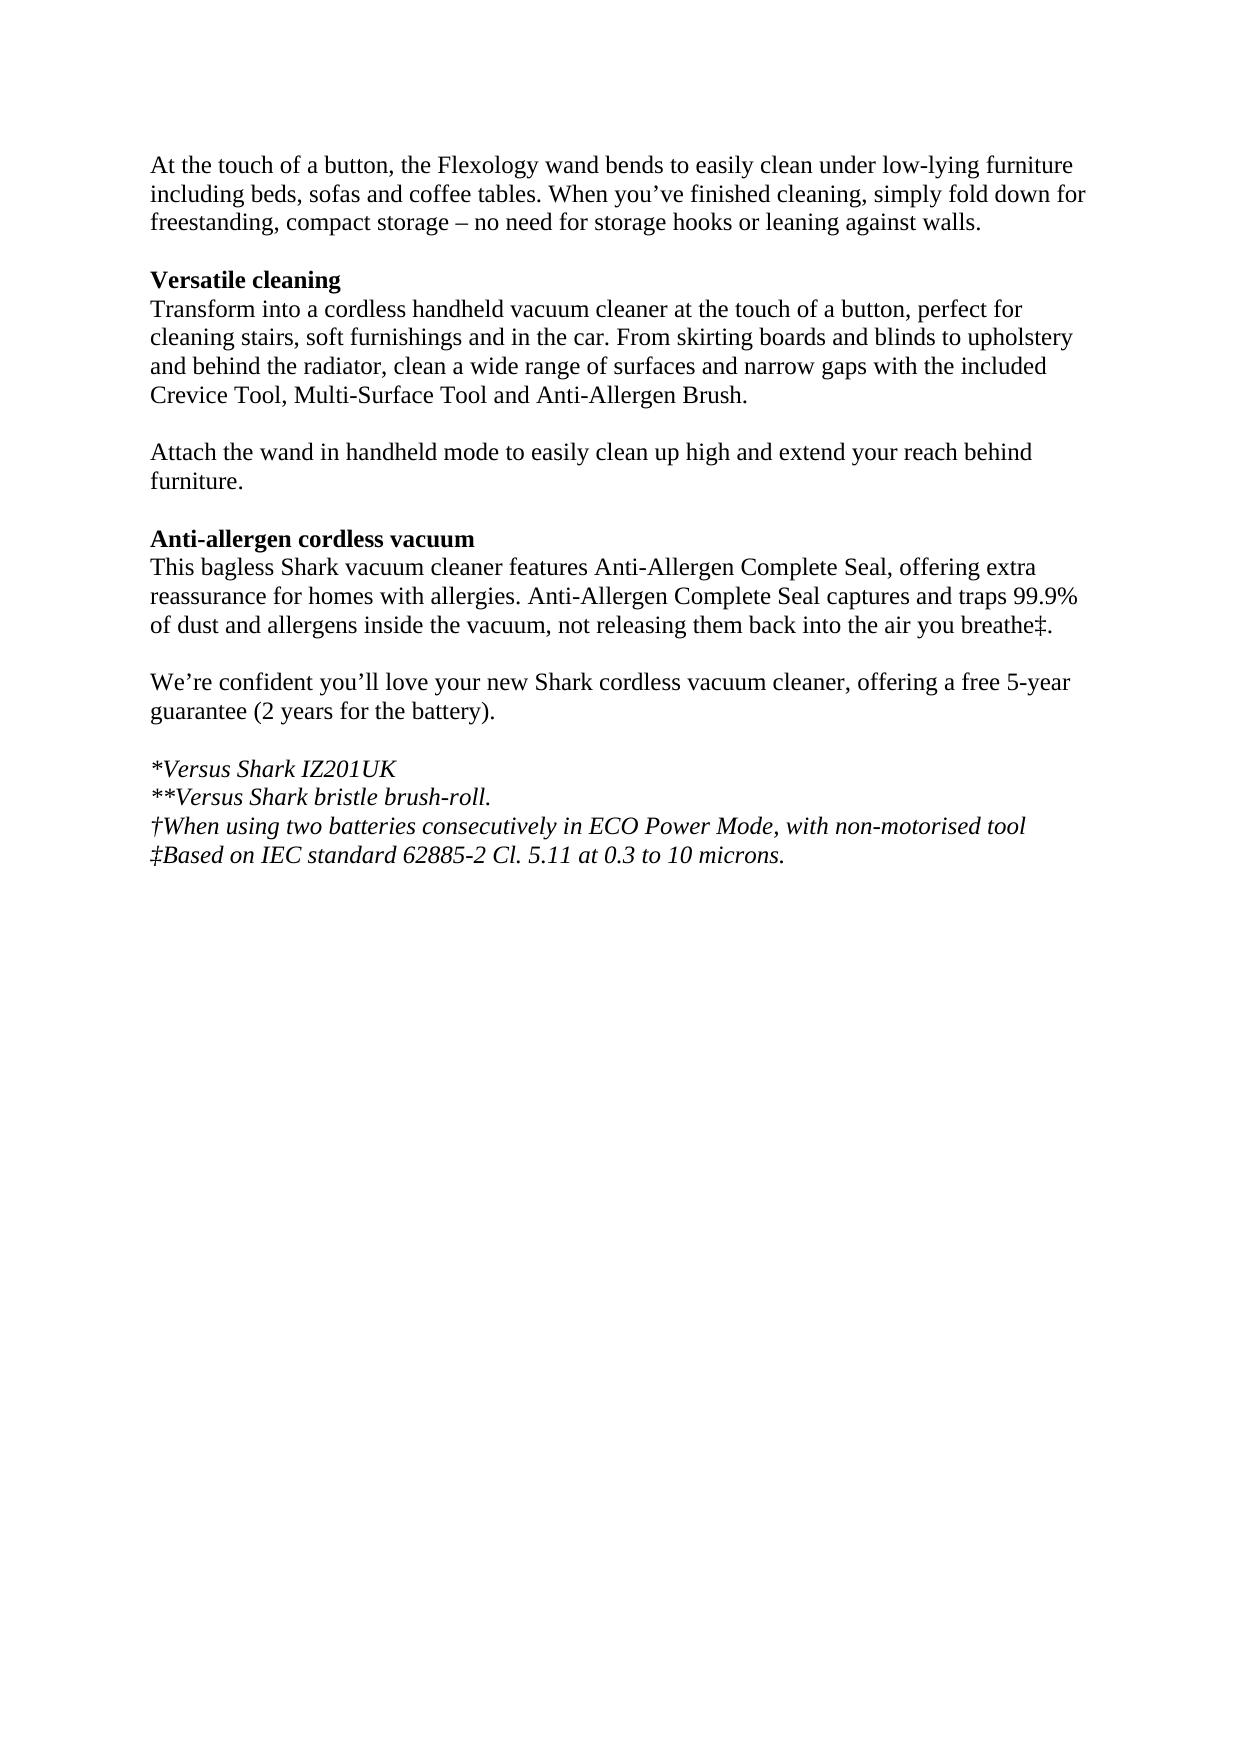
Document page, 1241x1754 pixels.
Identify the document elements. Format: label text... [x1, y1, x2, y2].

text †When using two batteries consecutively in ECO Power Mode, with non-motorised tool [150, 811, 1090, 840]
text At the touch of a button, the Flexology wand bends to easily clean under low-lying furniture including beds, sofas and coffee tables. When you’ve finished cleaning, simply fold down for freestanding, compact storage – no need for storage hooks or leaning against walls. [150, 150, 1090, 236]
text Versatile cleaning [150, 265, 1090, 294]
text Anti-allergen cordless vacuum [150, 524, 1090, 552]
text Transform into a cordless handheld vacuum cleaner at the touch of a button, perfect for cleaning stairs, soft furnishings and in the car. From skirting boards and blinds to upholstery and behind the radiator, clean a wide range of surfaces and narrow gaps with the included Crevice Tool, Multi-Surface Tool and Anti-Allergen Brush. [150, 294, 1090, 409]
text We’re confident you’ll love your new Shark cordless vacuum cleaner, offering a free 5-year guarantee (2 years for the battery). [150, 667, 1090, 725]
text *Versus Shark IZ201UK [150, 754, 1090, 782]
text ‡Based on IEC standard 62885-2 Cl. 5.11 at 0.3 to 10 microns. [150, 840, 1090, 869]
text This bagless Shark vacuum cleaner features Anti-Allergen Complete Seal, offering extra reassurance for homes with allergies. Anti-Allergen Complete Seal captures and traps 99.9% of dust and allergens inside the vacuum, not releasing them back into the air you breathe‡. [150, 552, 1090, 639]
text Attach the wand in handheld mode to easily clean up high and extend your reach behind furniture. [150, 437, 1090, 495]
text **Versus Shark bristle brush-roll. [150, 782, 1090, 811]
